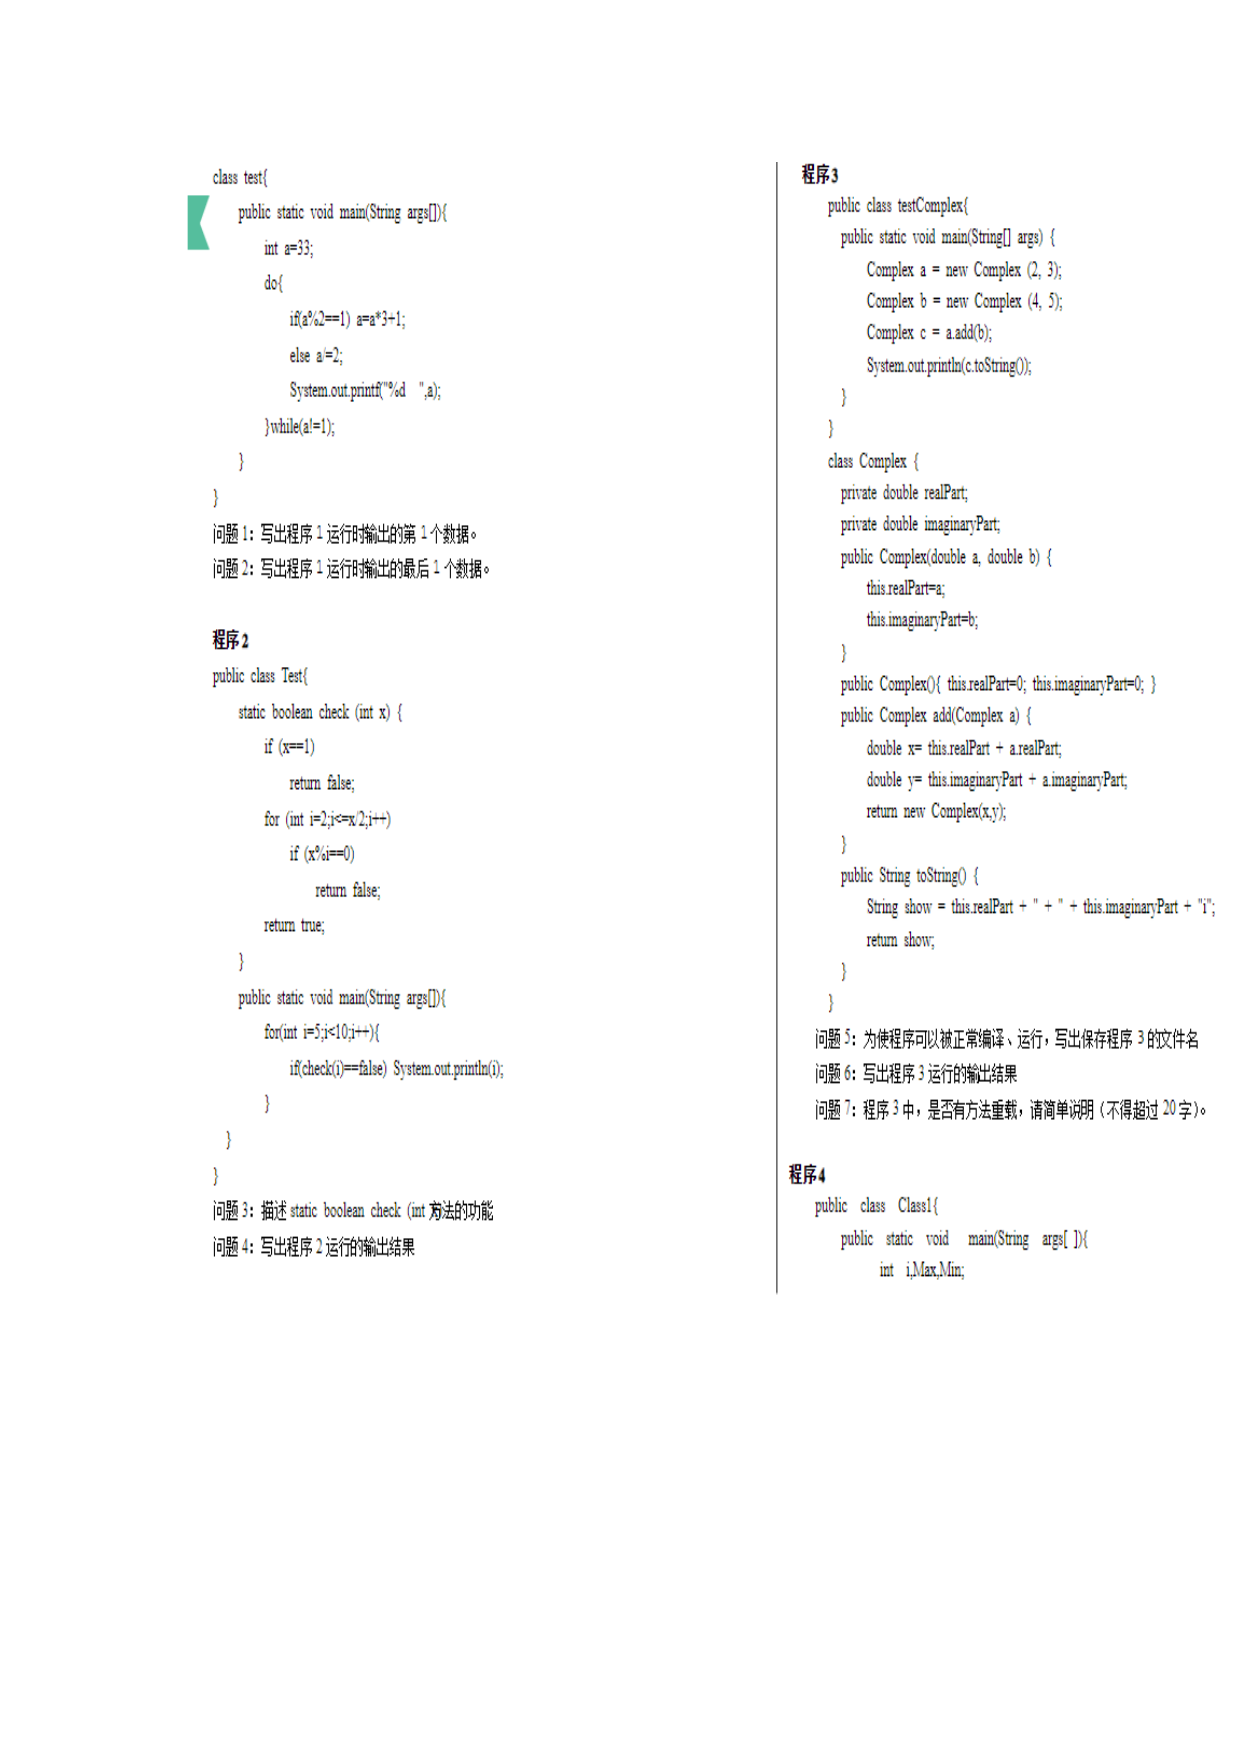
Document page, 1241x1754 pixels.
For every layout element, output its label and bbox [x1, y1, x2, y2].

picture [187, 162, 1241, 1308]
